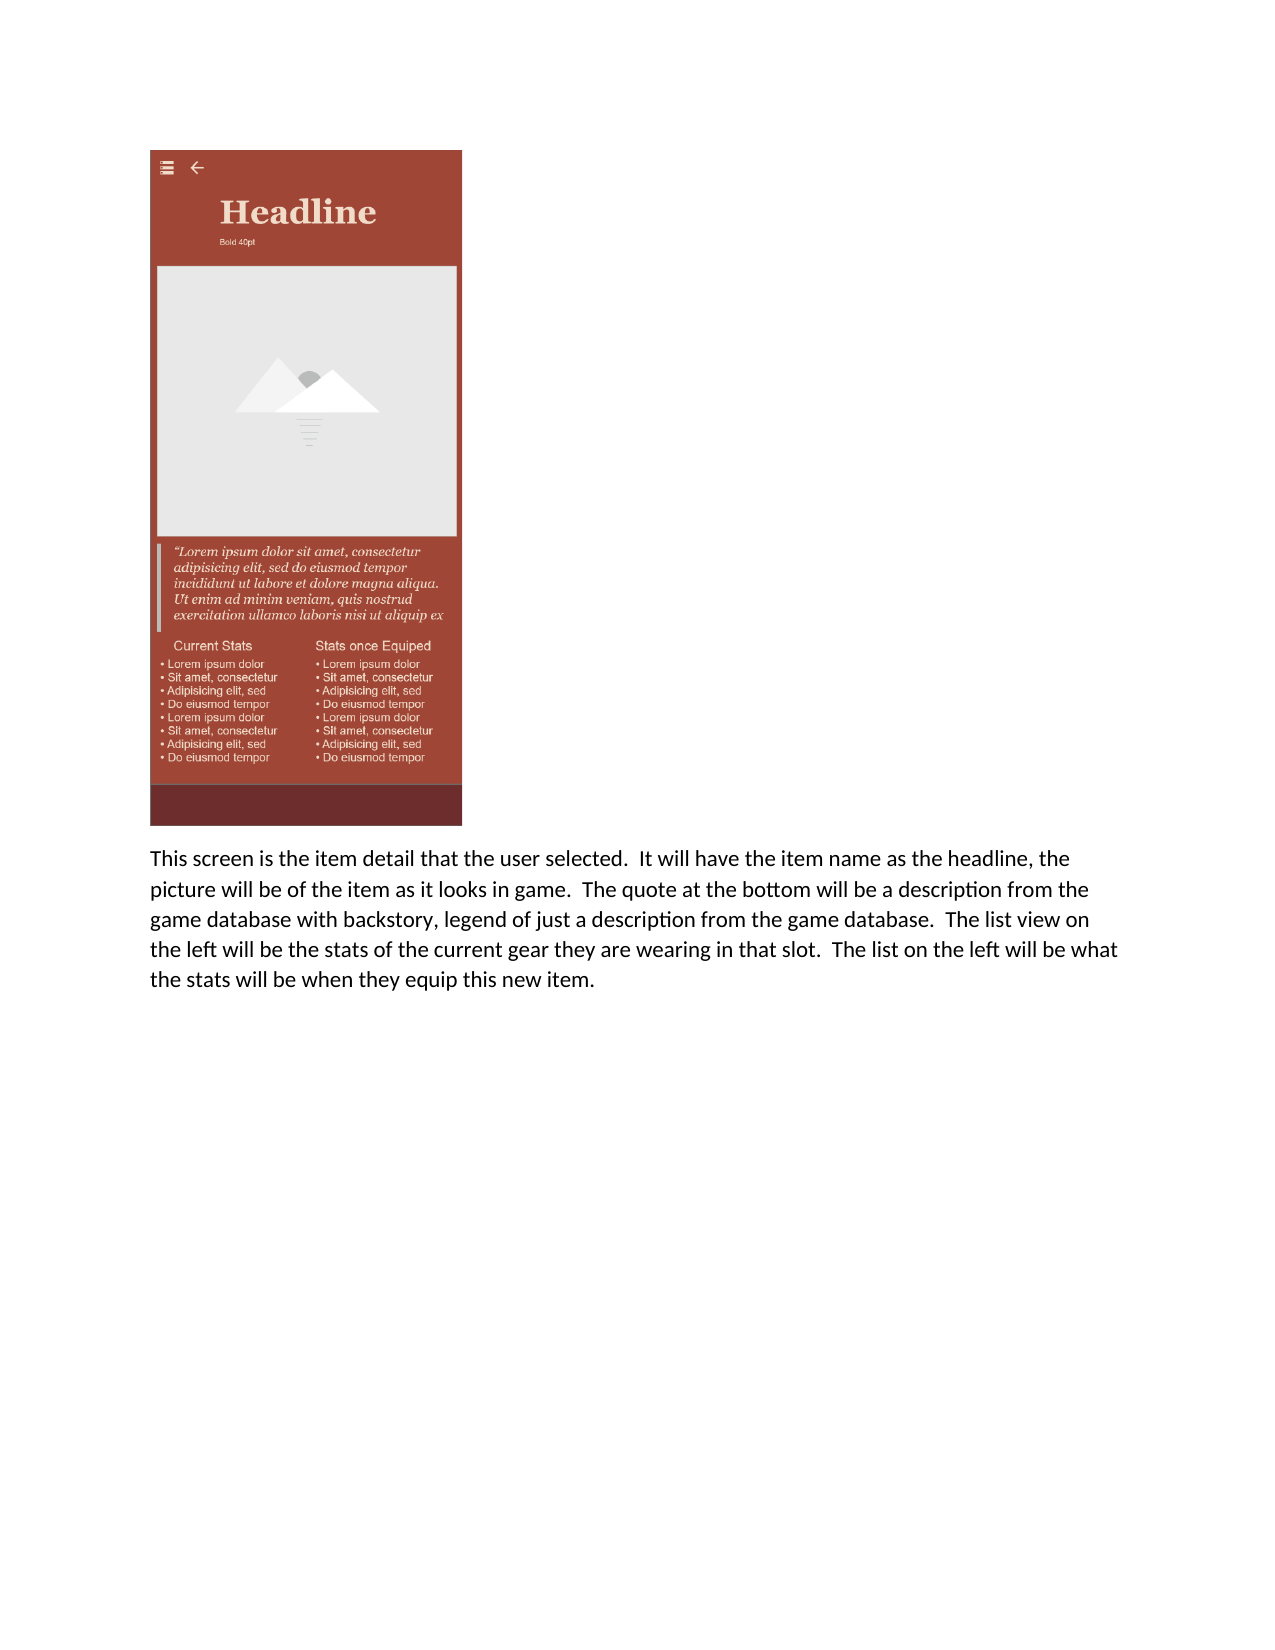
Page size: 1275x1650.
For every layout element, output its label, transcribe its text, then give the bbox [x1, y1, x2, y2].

text This screen is the item detail that the user selected. It will have the item name as the headline, the picture will be of the item as it looks in game. The quote at the bottom will be a description from the game database with backstory, legend of just a description from the game database. The list view on the left will be the stats of the current gear they are wearing in that slot. The list on the left will be what the stats will be when they equip this new item. [150, 844, 1125, 993]
picture [150, 150, 463, 826]
